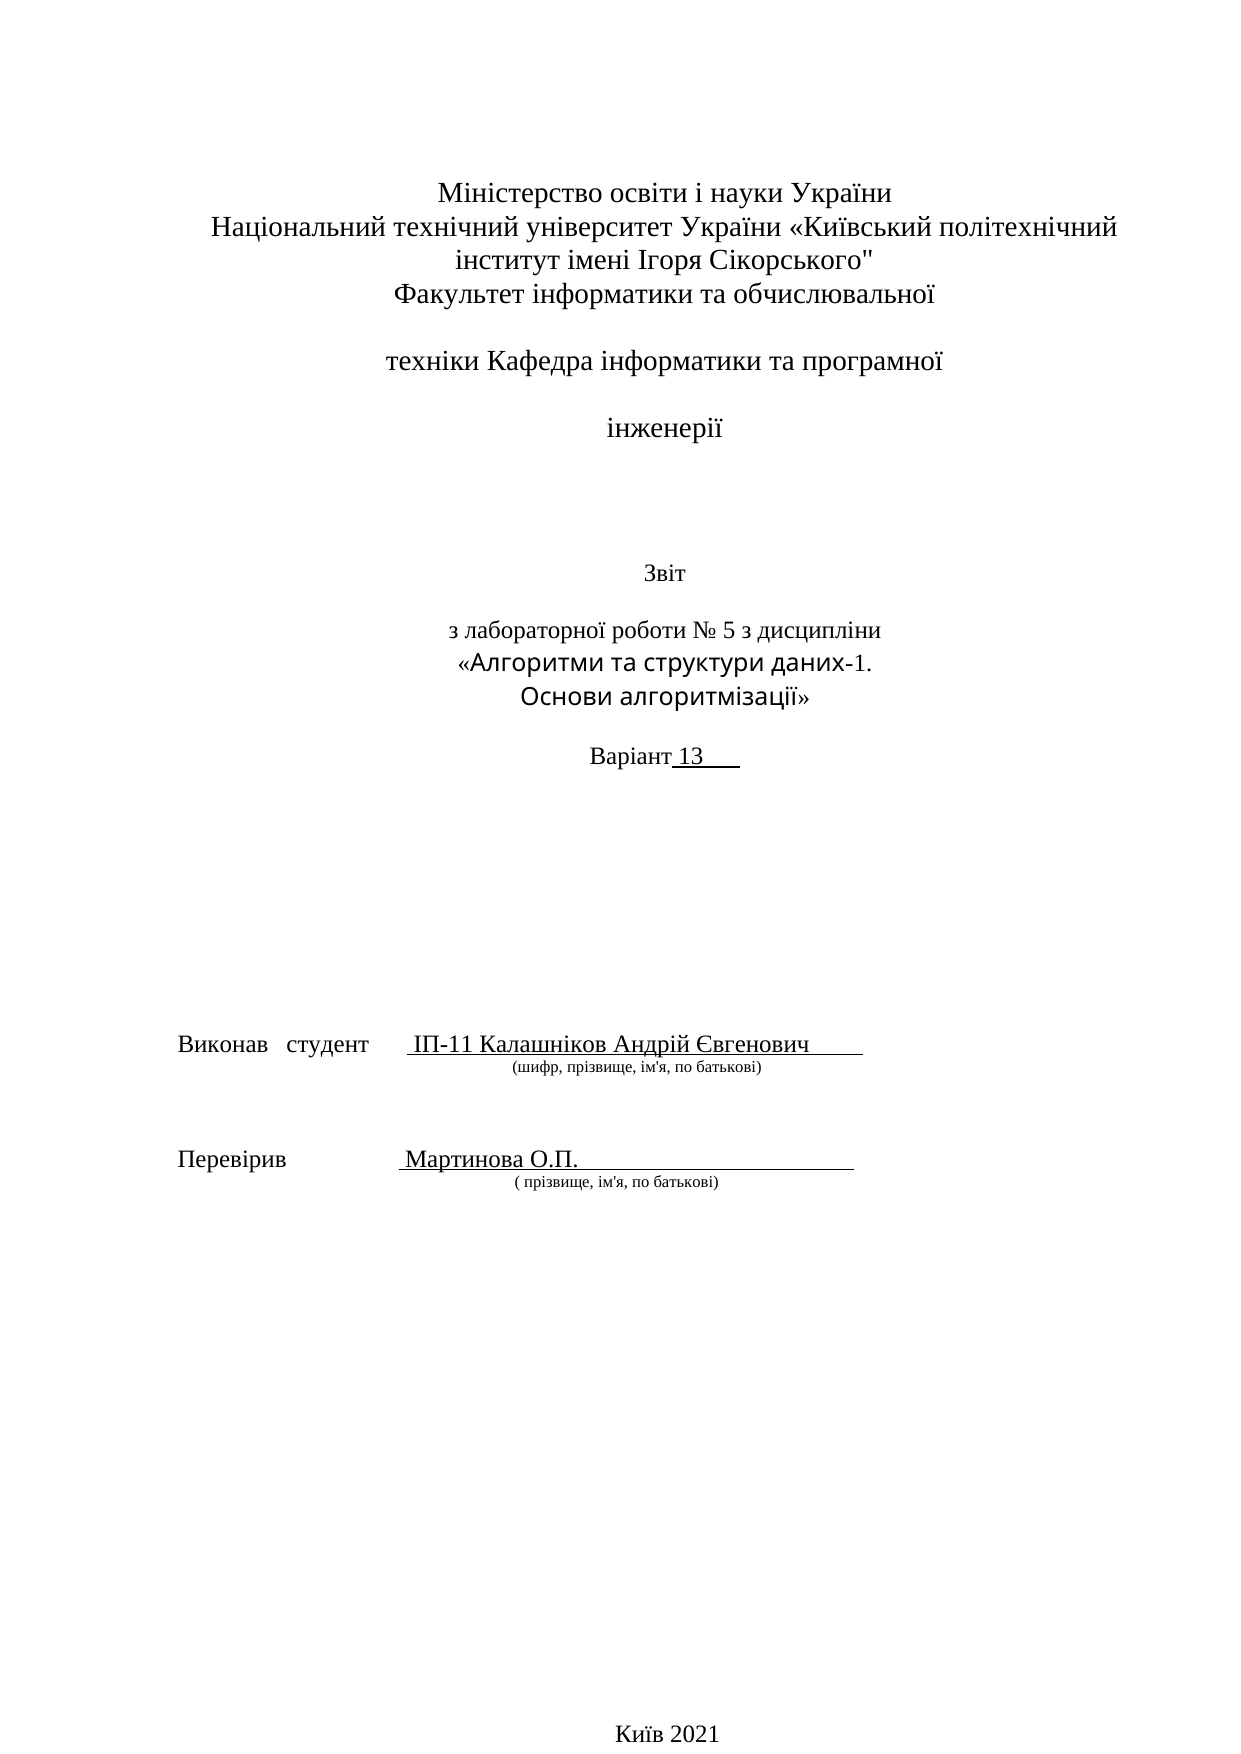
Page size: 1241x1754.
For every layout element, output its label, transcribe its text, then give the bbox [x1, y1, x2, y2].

text Перевірив Мартинова О.П. [177, 1145, 1163, 1173]
text Варіант 13 [471, 741, 858, 770]
text Київ 2021 [172, 1719, 1163, 1748]
text Виконав студент ІП-11 Калашніков Андрій Євгенович [177, 1030, 1163, 1058]
text ( прізвище, ім'я, по батькові) [514, 1173, 1163, 1191]
text Звіт [172, 558, 1157, 587]
text Факультет інформатики та обчислювальної техніки Кафедра інформатики та програмної інженерії [343, 276, 986, 444]
text «Алгоритми та структури даних-1. [172, 644, 1157, 678]
subtitle Міністерство освіти і науки України [172, 175, 1157, 209]
text з лабораторної роботи № 5 з дисципліни [172, 615, 1157, 644]
text Основи алгоритмізації» [172, 678, 1157, 712]
text (шифр, прізвище, ім'я, по батькові) [512, 1058, 1163, 1076]
text Національний технічний університет України «Київський політехнічний інститут імені Ігоря Сікорського" [172, 209, 1156, 276]
